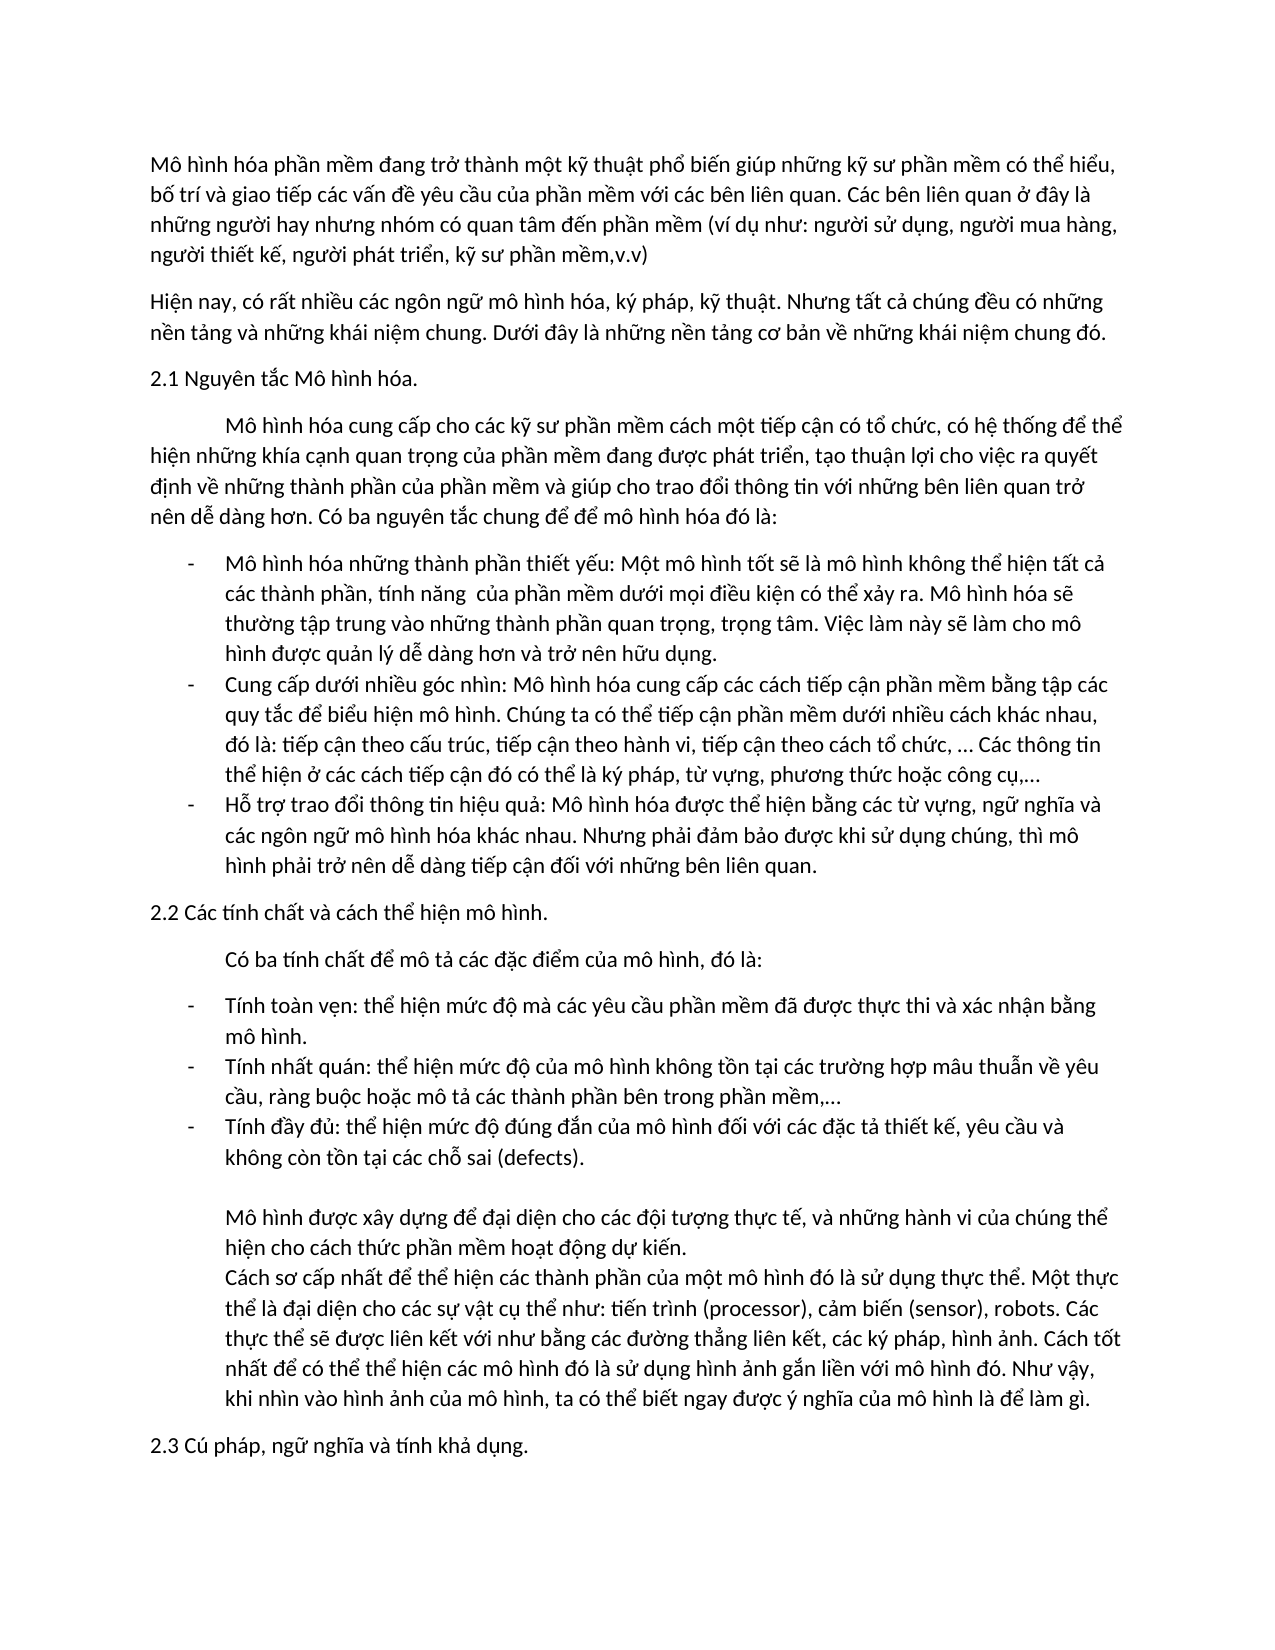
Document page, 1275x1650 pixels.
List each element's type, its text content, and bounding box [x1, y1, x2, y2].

text 2.2 Các tính chất và cách thể hiện mô hình. [150, 898, 1125, 926]
list Tính nhất quán: thể hiện mức độ của mô hình không tồn tại các trường hợp mâu thuẫn về yêu cầu, ràng buộc hoặc mô tả các thành phần bên trong phần mềm,… [187, 1052, 1125, 1110]
list Tính đầy đủ: thể hiện mức độ đúng đắn của mô hình đối với các đặc tả thiết kế, yêu cầu và không còn tồn tại các chỗ sai (defects). [187, 1112, 1125, 1171]
list Tính toàn vẹn: thể hiện mức độ mà các yêu cầu phần mềm đã được thực thi và xác nhận bằng mô hình. [187, 992, 1125, 1050]
text Mô hình hóa phần mềm đang trở thành một kỹ thuật phổ biến giúp những kỹ sư phần mềm có thể hiểu, bố trí và giao tiếp các vấn đề yêu cầu của phần mềm với các bên liên quan. Các bên liên quan ở đây là những người hay nhưng nhóm có quan tâm đến phần mềm (ví dụ như: người sử dụng, người mua hàng, người thiết kế, người phát triển, kỹ sư phần mềm,v.v) [150, 150, 1125, 269]
list Mô hình được xây dựng để đại diện cho các đội tượng thực tế, và những hành vi của chúng thể hiện cho cách thức phần mềm hoạt động dự kiến. [225, 1203, 1125, 1261]
list Cách sơ cấp nhất để thể hiện các thành phần của một mô hình đó là sử dụng thực thể. Một thực thể là đại diện cho các sự vật cụ thể như: tiến trình (processor), cảm biến (sensor), robots. Các thực thể sẽ được liên kết với như bằng các đường thẳng liên kết, các ký pháp, hình ảnh. Cách tốt nhất để có thể thể hiện các mô hình đó là sử dụng hình ảnh gắn liền với mô hình đó. Như vậy, khi nhìn vào hình ảnh của mô hình, ta có thể biết ngay được ý nghĩa của mô hình là để làm gì. [225, 1263, 1125, 1412]
list Cung cấp dưới nhiều góc nhìn: Mô hình hóa cung cấp các cách tiếp cận phần mềm bằng tập các quy tắc để biểu hiện mô hình. Chúng ta có thể tiếp cận phần mềm dưới nhiều cách khác nhau, đó là: tiếp cận theo cấu trúc, tiếp cận theo hành vi, tiếp cận theo cách tổ chức, … Các thông tin thể hiện ở các cách tiếp cận đó có thể là ký pháp, từ vựng, phương thức hoặc công cụ,… [187, 670, 1125, 788]
list Hỗ trợ trao đổi thông tin hiệu quả: Mô hình hóa được thể hiện bằng các từ vựng, ngữ nghĩa và các ngôn ngữ mô hình hóa khác nhau. Nhưng phải đảm bảo được khi sử dụng chúng, thì mô hình phải trở nên dễ dàng tiếp cận đối với những bên liên quan. [187, 791, 1125, 879]
text 2.1 Nguyên tắc Mô hình hóa. [150, 364, 1125, 393]
text Mô hình hóa cung cấp cho các kỹ sư phần mềm cách một tiếp cận có tổ chức, có hệ thống để thể hiện những khía cạnh quan trọng của phần mềm đang được phát triển, tạo thuận lợi cho việc ra quyết định về những thành phần của phần mềm và giúp cho trao đổi thông tin với những bên liên quan trở nên dễ dàng hơn. Có ba nguyên tắc chung để để mô hình hóa đó là: [150, 411, 1125, 530]
text Có ba tính chất để mô tả các đặc điểm của mô hình, đó là: [150, 945, 1125, 973]
text Hiện nay, có rất nhiều các ngôn ngữ mô hình hóa, ký pháp, kỹ thuật. Nhưng tất cả chúng đều có những nền tảng và những khái niệm chung. Dưới đây là những nền tảng cơ bản về những khái niệm chung đó. [150, 287, 1125, 346]
list Mô hình hóa những thành phần thiết yếu: Một mô hình tốt sẽ là mô hình không thể hiện tất cả các thành phần, tính năng của phần mềm dưới mọi điều kiện có thể xảy ra. Mô hình hóa sẽ thường tập trung vào những thành phần quan trọng, trọng tâm. Việc làm này sẽ làm cho mô hình được quản lý dễ dàng hơn và trở nên hữu dụng. [187, 549, 1125, 668]
text 2.3 Cú pháp, ngữ nghĩa và tính khả dụng. [150, 1431, 1125, 1459]
